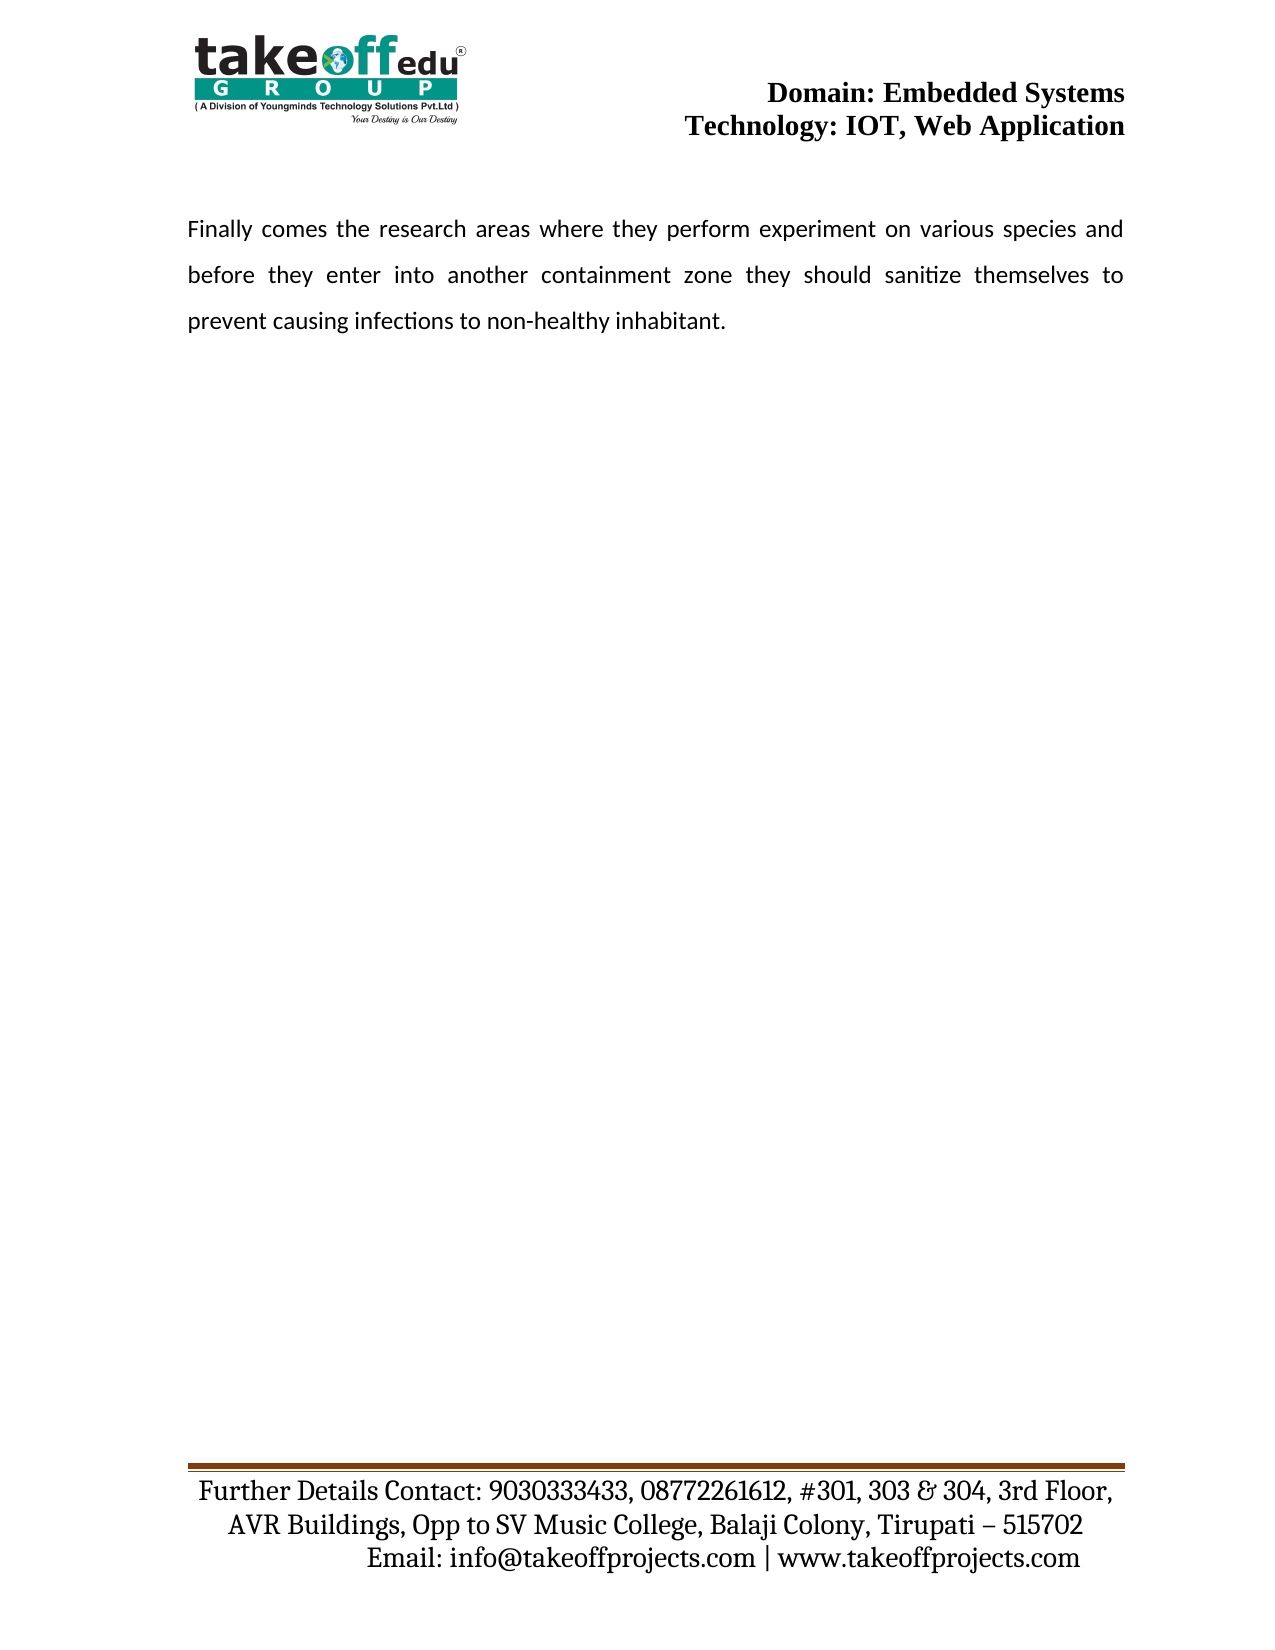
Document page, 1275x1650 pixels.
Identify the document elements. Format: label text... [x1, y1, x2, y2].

text Finally comes the research areas where they perform experiment on various species and before they enter into another containment zone they should sanitize themselves to prevent causing infections to non-healthy inhabitant. [187, 213, 1125, 335]
picture [187, 35, 471, 138]
